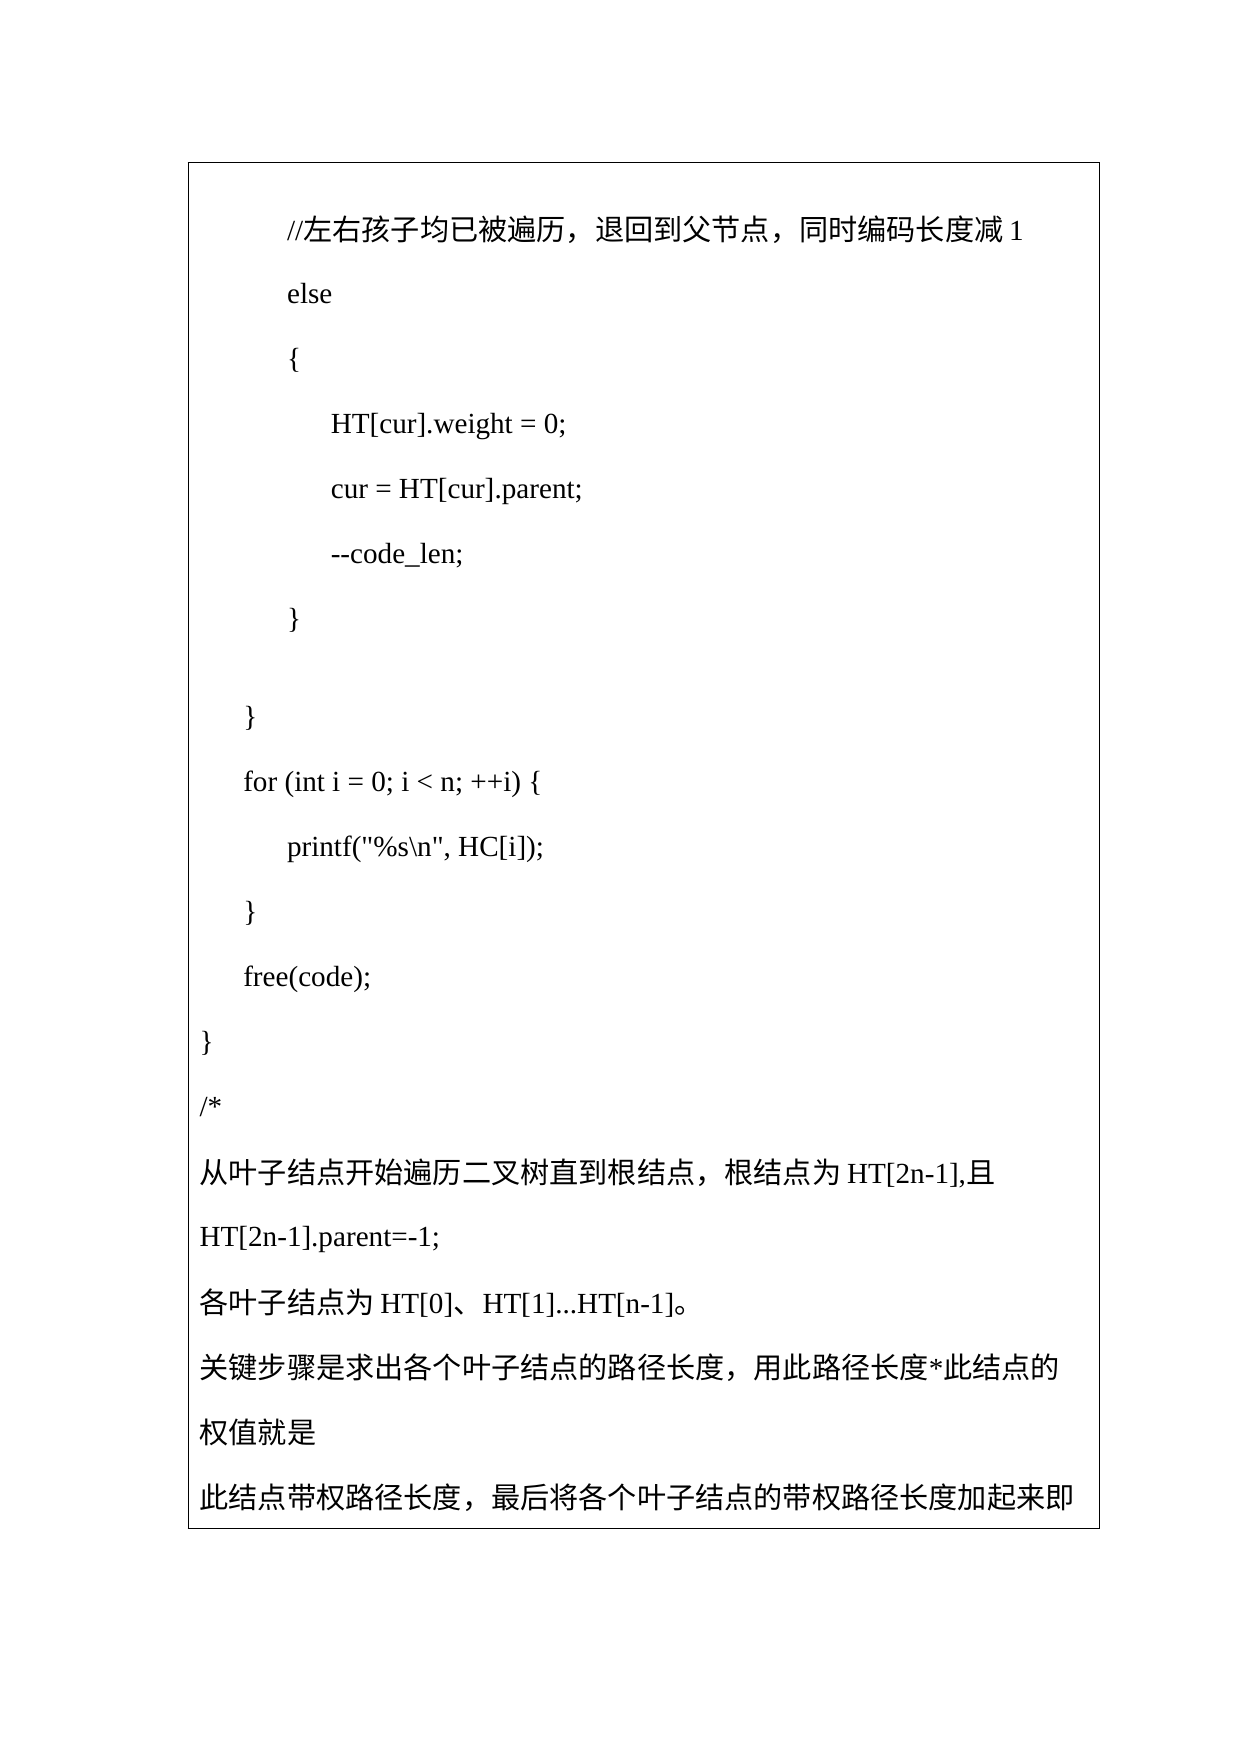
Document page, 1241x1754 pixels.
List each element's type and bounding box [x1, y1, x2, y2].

table_cell [189, 163, 1099, 1528]
